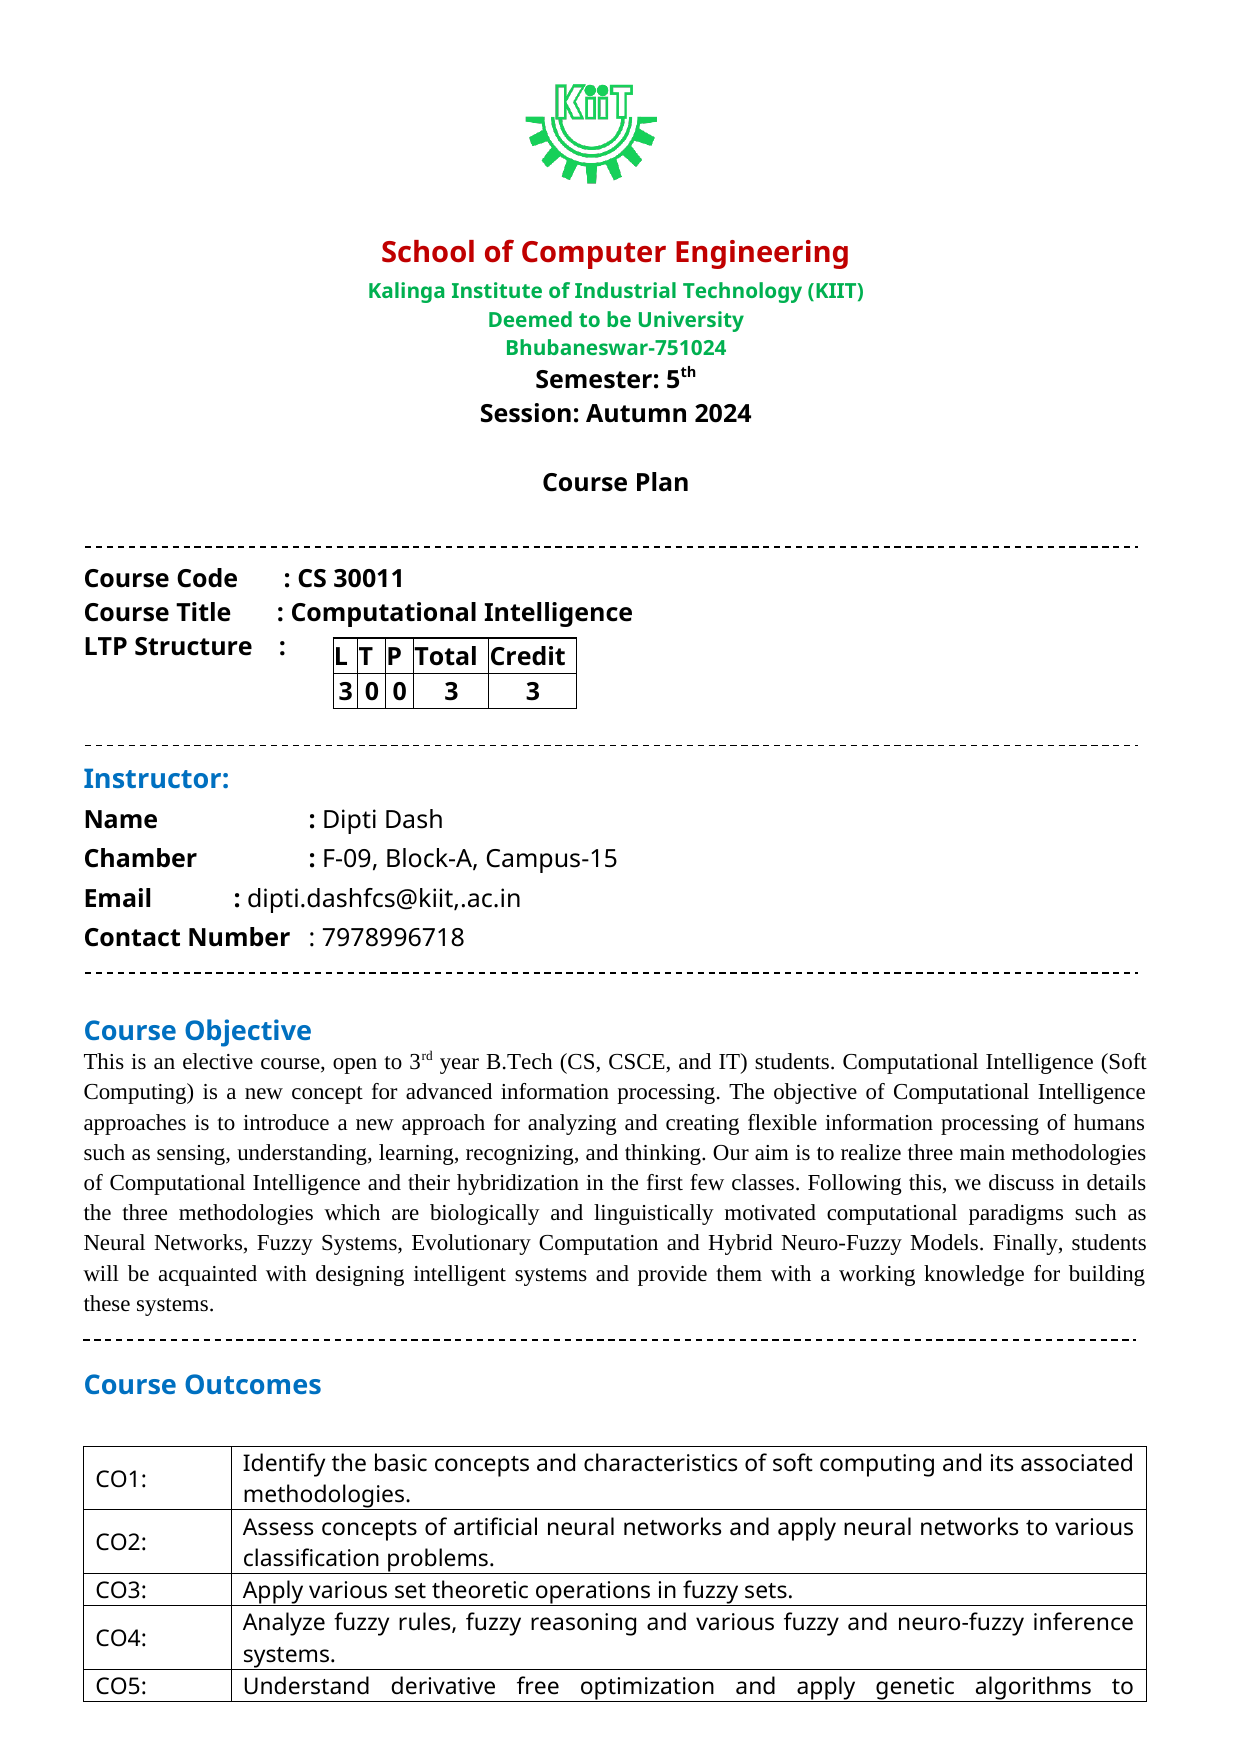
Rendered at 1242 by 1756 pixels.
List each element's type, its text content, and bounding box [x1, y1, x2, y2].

table_cell 0 [358, 674, 385, 708]
text Semester: 5th [83, 362, 1148, 396]
text LTP Structure : [83, 629, 1148, 663]
text Course Title : Computational Intelligence [83, 595, 1148, 629]
text Course Code : CS 30011 [83, 561, 1148, 595]
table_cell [232, 1670, 1146, 1701]
table_header L [334, 639, 357, 673]
table_header Identify the basic concepts and characteristics of soft computing and its associated methodologies. [232, 1447, 1146, 1509]
text Contact Number : 7978996718 [83, 919, 1092, 953]
table_cell 3 [334, 674, 357, 708]
table_cell 3 [489, 674, 576, 708]
text Course Plan [83, 464, 1148, 498]
table_cell 3 [414, 674, 488, 708]
text School of Computer Engineering [83, 231, 1148, 271]
table_cell CO2: [84, 1510, 231, 1573]
table_header P [386, 639, 413, 673]
table_cell CO3: [84, 1574, 231, 1605]
text Kalinga Institute of Industrial Technology (KIIT) [83, 277, 1148, 305]
picture [516, 74, 661, 191]
table_header T [358, 639, 385, 673]
text Course Objective [83, 1011, 1092, 1048]
table_cell 0 [386, 674, 413, 708]
table_header Total [414, 639, 488, 673]
text Session: Autumn 2024 [83, 396, 1148, 430]
table_cell Assess concepts of artificial neural networks and apply neural networks to various classification problems. [232, 1510, 1146, 1573]
table_header Credit [489, 639, 576, 673]
text Email : dipti.dashfcs@kiit,.ac.in [83, 880, 1092, 914]
text Course Outcomes [83, 1366, 1092, 1402]
text Chamber : F-09, Block-A, Campus-15 [83, 841, 1092, 875]
table_cell CO4: [84, 1606, 231, 1669]
text Name : Dipti Dash [83, 802, 1092, 836]
text Instructor: [83, 759, 1092, 796]
table_cell Apply various set theoretic operations in fuzzy sets. [232, 1574, 1146, 1605]
text Deemed to be University [83, 305, 1148, 333]
table_cell Analyze fuzzy rules, fuzzy reasoning and various fuzzy and neuro-fuzzy inference systems. [232, 1606, 1146, 1669]
table_header CO1: [84, 1447, 231, 1509]
table_cell CO5: [84, 1670, 231, 1701]
text Bhubaneswar-751024 [83, 333, 1148, 362]
text This is an elective course, open to 3rd year B.Tech (CS, CSCE, and IT) students. Computational Intelligence (Soft Computing) is a new concept for advanced information processing. The objective of Computational Intelligence approaches is to introduce a new approach for analyzing and creating flexible information processing of humans such as sensing, understanding, learning, recognizing, and thinking. Our aim is to realize three main methodologies of Computational Intelligence and their hybridization in the first few classes. Following this, we discuss in details the three methodologies which are biologically and linguistically motivated computational paradigms such as Neural Networks, Fuzzy Systems, Evolutionary Computation and Hybrid Neuro-Fuzzy Models. Finally, students will be acquainted with designing intelligent systems and provide them with a working knowledge for building these systems. [83, 1048, 1148, 1316]
